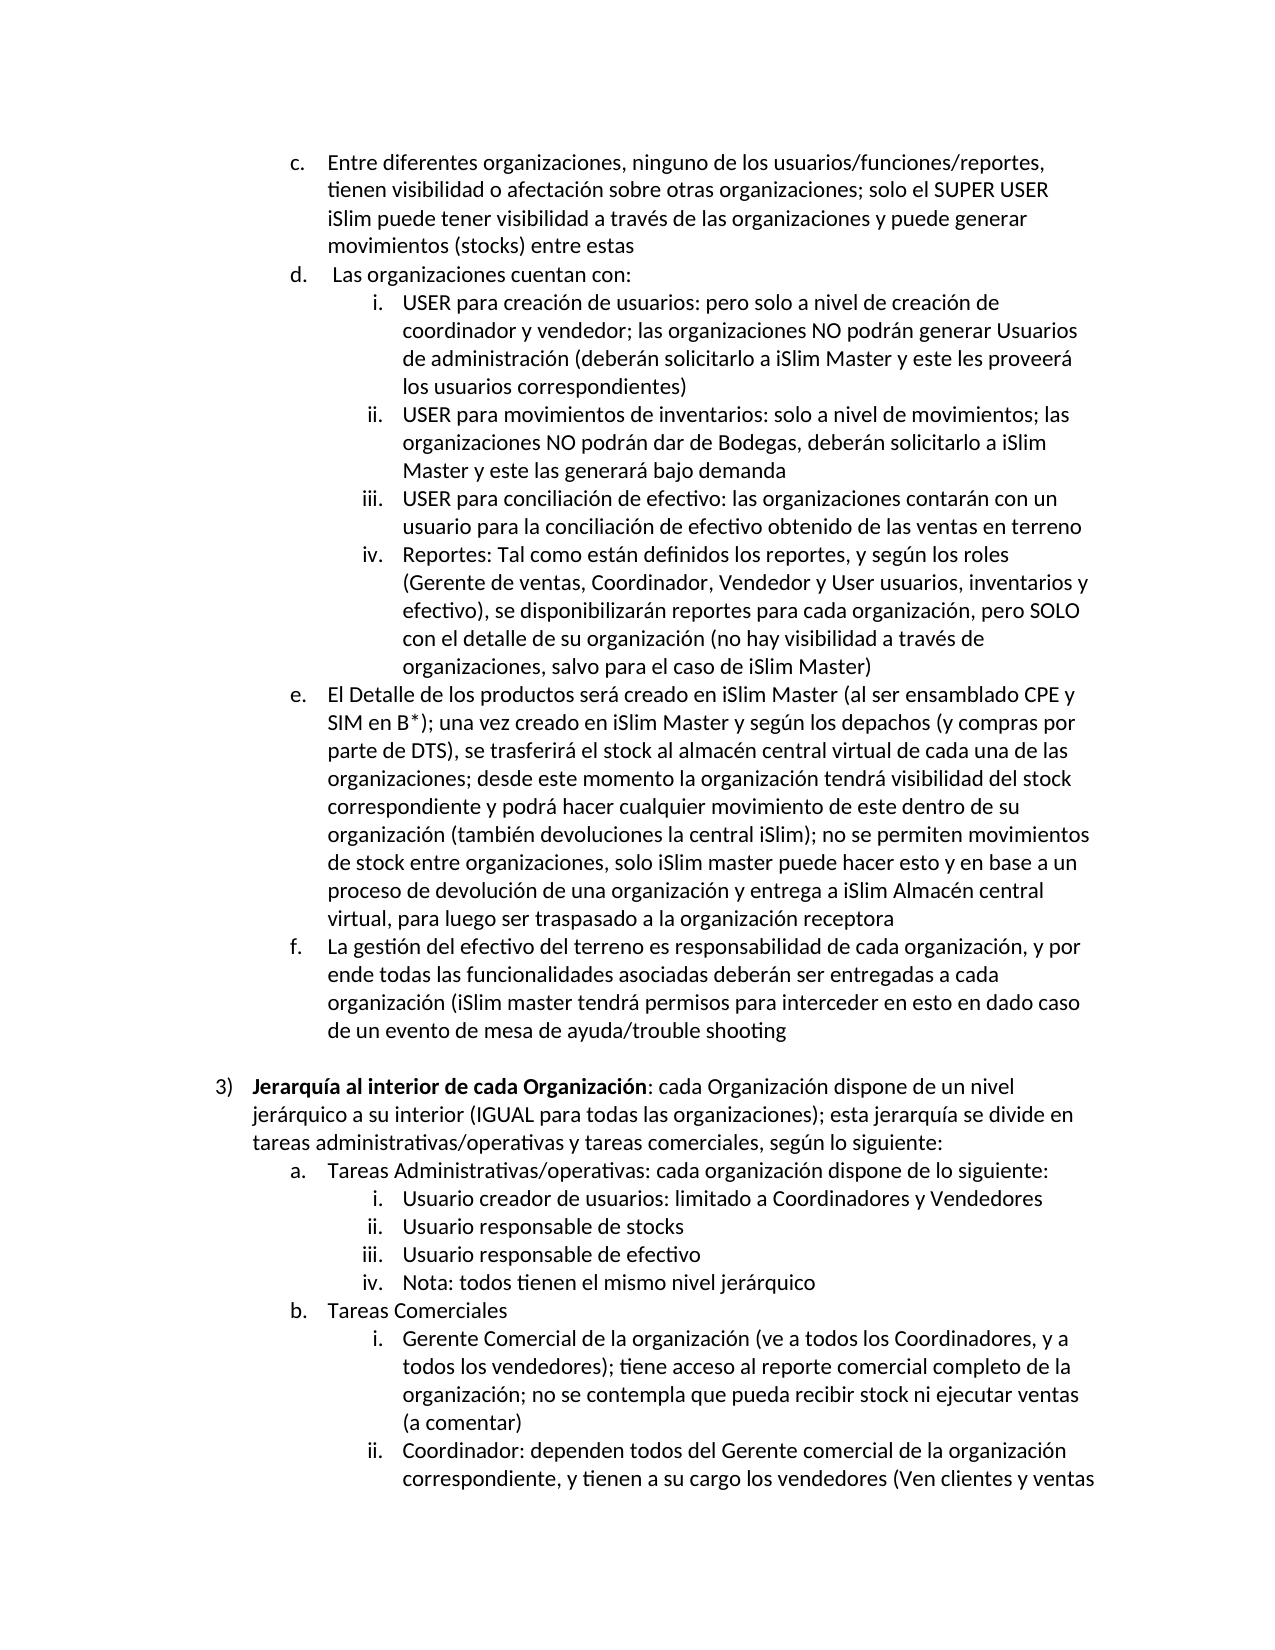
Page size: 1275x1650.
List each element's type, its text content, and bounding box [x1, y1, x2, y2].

list Las organizaciones cuentan con: [290, 260, 1098, 288]
list Usuario creador de usuarios: limitado a Coordinadores y Vendedores [383, 1184, 1098, 1212]
list Tareas Administrativas/operativas: cada organización dispone de lo siguiente: [290, 1156, 1098, 1184]
list La gestión del efectivo del terreno es responsabilidad de cada organización, y por ende todas las funcionalidades asociadas deberán ser entregadas a cada organización (iSlim master tendrá permisos para interceder en esto en dado caso de un evento de mesa de ayuda/trouble shooting [290, 932, 1098, 1044]
list Nota: todos tienen el mismo nivel jerárquico [383, 1268, 1098, 1296]
list USER para conciliación de efectivo: las organizaciones contarán con un usuario para la conciliación de efectivo obtenido de las ventas en terreno [383, 484, 1098, 540]
list USER para movimientos de inventarios: solo a nivel de movimientos; las organizaciones NO podrán dar de Bodegas, deberán solicitarlo a iSlim Master y este las generará bajo demanda [383, 400, 1098, 484]
list Gerente Comercial de la organización (ve a todos los Coordinadores, y a todos los vendedores); tiene acceso al reporte comercial completo de la organización; no se contempla que pueda recibir stock ni ejecutar ventas (a comentar) [383, 1324, 1098, 1437]
list Usuario responsable de efectivo [383, 1240, 1098, 1268]
list Tareas Comerciales [290, 1296, 1098, 1324]
list El Detalle de los productos será creado en iSlim Master (al ser ensamblado CPE y SIM en B*); una vez creado en iSlim Master y según los depachos (y compras por parte de DTS), se trasferirá el stock al almacén central virtual de cada una de las organizaciones; desde este momento la organización tendrá visibilidad del stock correspondiente y podrá hacer cualquier movimiento de este dentro de su organización (también devoluciones la central iSlim); no se permiten movimientos de stock entre organizaciones, solo iSlim master puede hacer esto y en base a un proceso de devolución de una organización y entrega a iSlim Almacén central virtual, para luego ser traspasado a la organización receptora [290, 680, 1098, 932]
list USER para creación de usuarios: pero solo a nivel de creación de coordinador y vendedor; las organizaciones NO podrán generar Usuarios de administración (deberán solicitarlo a iSlim Master y este les proveerá los usuarios correspondientes) [383, 288, 1098, 400]
list Usuario responsable de stocks [383, 1212, 1098, 1240]
list Reportes: Tal como están definidos los reportes, y según los roles (Gerente de ventas, Coordinador, Vendedor y User usuarios, inventarios y efectivo), se disponibilizarán reportes para cada organización, pero SOLO con el detalle de su organización (no hay visibilidad a través de organizaciones, salvo para el caso de iSlim Master) [383, 540, 1098, 680]
list Jerarquía al interior de cada Organización: cada Organización dispone de un nivel jerárquico a su interior (IGUAL para todas las organizaciones); esta jerarquía se divide en tareas administrativas/operativas y tareas comerciales, según lo siguiente: [215, 1072, 1098, 1156]
list Entre diferentes organizaciones, ninguno de los usuarios/funciones/reportes, tienen visibilidad o afectación sobre otras organizaciones; solo el SUPER USER iSlim puede tener visibilidad a través de las organizaciones y puede generar movimientos (stocks) entre estas [290, 148, 1098, 260]
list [383, 1437, 1098, 1493]
